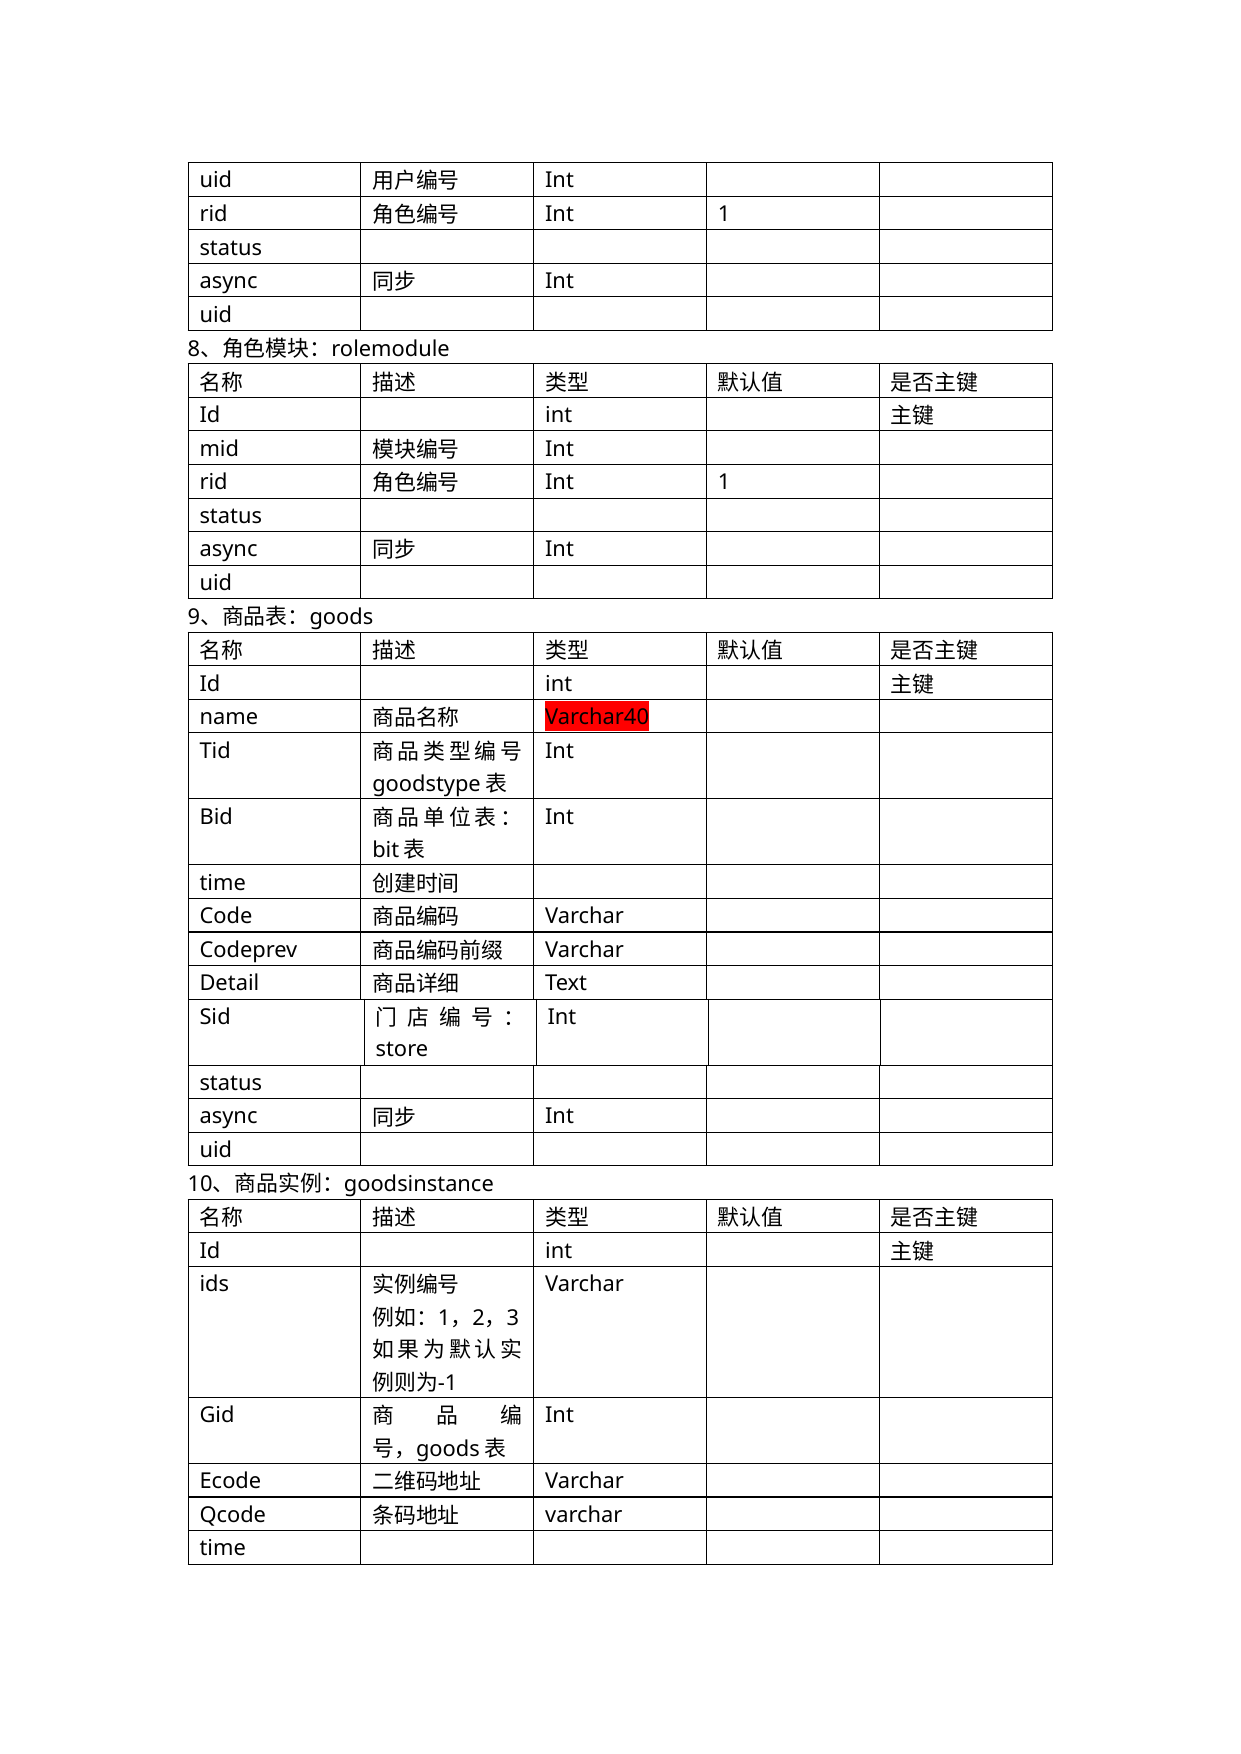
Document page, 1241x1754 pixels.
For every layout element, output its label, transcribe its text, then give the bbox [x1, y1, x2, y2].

table_cell 商品编码 [361, 899, 533, 931]
table_cell [707, 865, 879, 898]
table_cell async [189, 264, 360, 296]
table_cell [707, 499, 879, 531]
table_cell Varchar40 [534, 700, 706, 732]
table_cell [880, 197, 1052, 229]
table_header 是否主键 [880, 633, 1052, 665]
table_cell [361, 1133, 533, 1165]
table_cell [880, 1464, 1052, 1496]
table_header 名称 [189, 1200, 360, 1232]
table_header 名称 [189, 364, 360, 397]
text 9、商品表：goods [187, 599, 1053, 632]
table_cell [707, 431, 879, 464]
table_header 描述 [361, 364, 533, 397]
table_cell [707, 799, 879, 864]
table_cell [361, 499, 533, 531]
table_cell [361, 1531, 533, 1563]
table_cell status [189, 230, 360, 263]
table_cell [880, 933, 1052, 965]
table_cell 1 [707, 197, 879, 229]
table_header 类型 [534, 1200, 706, 1232]
table_header 是否主键 [880, 364, 1052, 397]
table_cell [361, 230, 533, 263]
table_cell [534, 297, 706, 330]
table_cell [707, 700, 879, 732]
table_cell ids [189, 1267, 360, 1397]
table_cell Int [534, 197, 706, 229]
table_cell [534, 1066, 706, 1098]
table_cell uid [189, 566, 360, 598]
table_cell [534, 1531, 706, 1563]
table_cell Ecode [189, 1464, 360, 1496]
table_cell 同步 [361, 532, 533, 564]
table_cell Id [189, 1233, 360, 1266]
table_cell Int [534, 799, 706, 864]
table_cell 模块编号 [361, 431, 533, 464]
table_cell [707, 1464, 879, 1496]
table_cell Codeprev [189, 933, 360, 965]
table_cell uid [189, 297, 360, 330]
table_header 描述 [361, 1200, 533, 1232]
table_cell [361, 297, 533, 330]
table_cell Int [534, 1099, 706, 1132]
table_cell [880, 431, 1052, 464]
table_cell [707, 666, 879, 699]
table_cell [880, 700, 1052, 732]
table_cell [707, 1133, 879, 1165]
table_header 是否主键 [880, 1200, 1052, 1232]
table_cell Varchar [534, 899, 706, 931]
table_cell [880, 566, 1052, 598]
table_cell [707, 163, 879, 196]
table_cell [361, 566, 533, 598]
table_cell Id [189, 398, 360, 430]
table_cell [707, 733, 879, 798]
table_cell async [189, 532, 360, 564]
table_cell 商品单位表：bit表 [361, 799, 533, 864]
table_header 类型 [534, 364, 706, 397]
table_cell Qcode [189, 1498, 360, 1530]
table_header 默认值 [707, 1200, 879, 1232]
table_cell [880, 297, 1052, 330]
text 8、角色模块：rolemodule [187, 331, 1053, 363]
table_cell rid [189, 465, 360, 497]
table_cell [880, 465, 1052, 497]
table_cell [880, 1066, 1052, 1098]
table_cell [707, 899, 879, 931]
table_cell [707, 1099, 879, 1132]
table_cell Int [534, 163, 706, 196]
table_cell Varchar [534, 1267, 706, 1397]
table_cell rid [189, 197, 360, 229]
table_cell [880, 1133, 1052, 1165]
table_cell Detail [189, 966, 360, 998]
table_cell 主键 [880, 398, 1052, 430]
table_cell [880, 1498, 1052, 1530]
table_cell [880, 966, 1052, 998]
table_cell [880, 264, 1052, 296]
table_cell [707, 1066, 879, 1098]
table_cell name [189, 700, 360, 732]
table_cell [707, 398, 879, 430]
table_cell 1 [707, 465, 879, 497]
table_cell [880, 1398, 1052, 1463]
table_cell [880, 733, 1052, 798]
table_cell [707, 1267, 879, 1397]
table_cell Int [534, 431, 706, 464]
table_cell Int [537, 1000, 708, 1064]
table_cell Int [534, 264, 706, 296]
table_cell Id [189, 666, 360, 699]
table_cell [361, 666, 533, 699]
table_cell [707, 1498, 879, 1530]
table_cell 实例编号 例如：1，2，3 如果为默认实例则为-1 [361, 1267, 533, 1397]
table_cell [534, 230, 706, 263]
table_cell 条码地址 [361, 1498, 533, 1530]
table_header 描述 [361, 633, 533, 665]
table_cell [880, 532, 1052, 564]
table_cell 主键 [880, 666, 1052, 699]
table_cell varchar [534, 1498, 706, 1530]
table_cell 同步 [361, 264, 533, 296]
table_header 默认值 [707, 633, 879, 665]
table_cell [880, 230, 1052, 263]
table_cell Gid [189, 1398, 360, 1463]
table_cell 创建时间 [361, 865, 533, 898]
table_cell [880, 163, 1052, 196]
table_cell [707, 1233, 879, 1266]
table_cell int [534, 666, 706, 699]
table_cell [880, 1531, 1052, 1563]
table_cell [534, 1133, 706, 1165]
table_cell [880, 899, 1052, 931]
table_cell [709, 1000, 880, 1064]
table_cell 二维码地址 [361, 1464, 533, 1496]
table_cell 商品类型编号goodstype表 [361, 733, 533, 798]
table_cell int [534, 398, 706, 430]
table_cell async [189, 1099, 360, 1132]
table_cell 主键 [880, 1233, 1052, 1266]
table_cell [707, 933, 879, 965]
table_cell [361, 1066, 533, 1098]
table_cell [707, 230, 879, 263]
table_cell 商品详细 [361, 966, 533, 998]
table_cell 门店编号：store [365, 1000, 536, 1064]
table_cell Int [534, 465, 706, 497]
table_cell [880, 865, 1052, 898]
table_cell Int [534, 1398, 706, 1463]
table_cell [880, 1267, 1052, 1397]
table_cell uid [189, 163, 360, 196]
table_cell [707, 1531, 879, 1563]
table_cell 角色编号 [361, 465, 533, 497]
table_cell [880, 1099, 1052, 1132]
table_cell 商品编号，goods表 [361, 1398, 533, 1463]
table_cell Int [534, 733, 706, 798]
table_cell [534, 499, 706, 531]
table_cell Text [534, 966, 706, 998]
table_cell [707, 264, 879, 296]
table_cell Varchar [534, 1464, 706, 1496]
table_cell [361, 1233, 533, 1266]
table_cell [534, 865, 706, 898]
table_cell [881, 1000, 1052, 1064]
table_header 类型 [534, 633, 706, 665]
table_cell 用户编号 [361, 163, 533, 196]
table_cell int [534, 1233, 706, 1266]
table_cell 商品名称 [361, 700, 533, 732]
table_cell Int [534, 532, 706, 564]
table_cell [534, 566, 706, 598]
table_cell 同步 [361, 1099, 533, 1132]
table_cell Varchar [534, 933, 706, 965]
table_cell [707, 297, 879, 330]
table_cell 商品编码前缀 [361, 933, 533, 965]
text 10、商品实例：goodsinstance [187, 1166, 1053, 1199]
table_header 默认值 [707, 364, 879, 397]
table_cell mid [189, 431, 360, 464]
table_cell [707, 1398, 879, 1463]
table_cell Bid [189, 799, 360, 864]
table_cell [361, 398, 533, 430]
table_cell uid [189, 1133, 360, 1165]
table_cell Sid [189, 1000, 364, 1064]
table_cell Code [189, 899, 360, 931]
table_cell Tid [189, 733, 360, 798]
table_cell 角色编号 [361, 197, 533, 229]
table_cell [880, 499, 1052, 531]
table_cell [707, 532, 879, 564]
table_cell time [189, 865, 360, 898]
table_header 名称 [189, 633, 360, 665]
table_cell status [189, 1066, 360, 1098]
table_cell [880, 799, 1052, 864]
table_cell status [189, 499, 360, 531]
table_cell [707, 966, 879, 998]
table_cell time [189, 1531, 360, 1563]
table_cell [707, 566, 879, 598]
